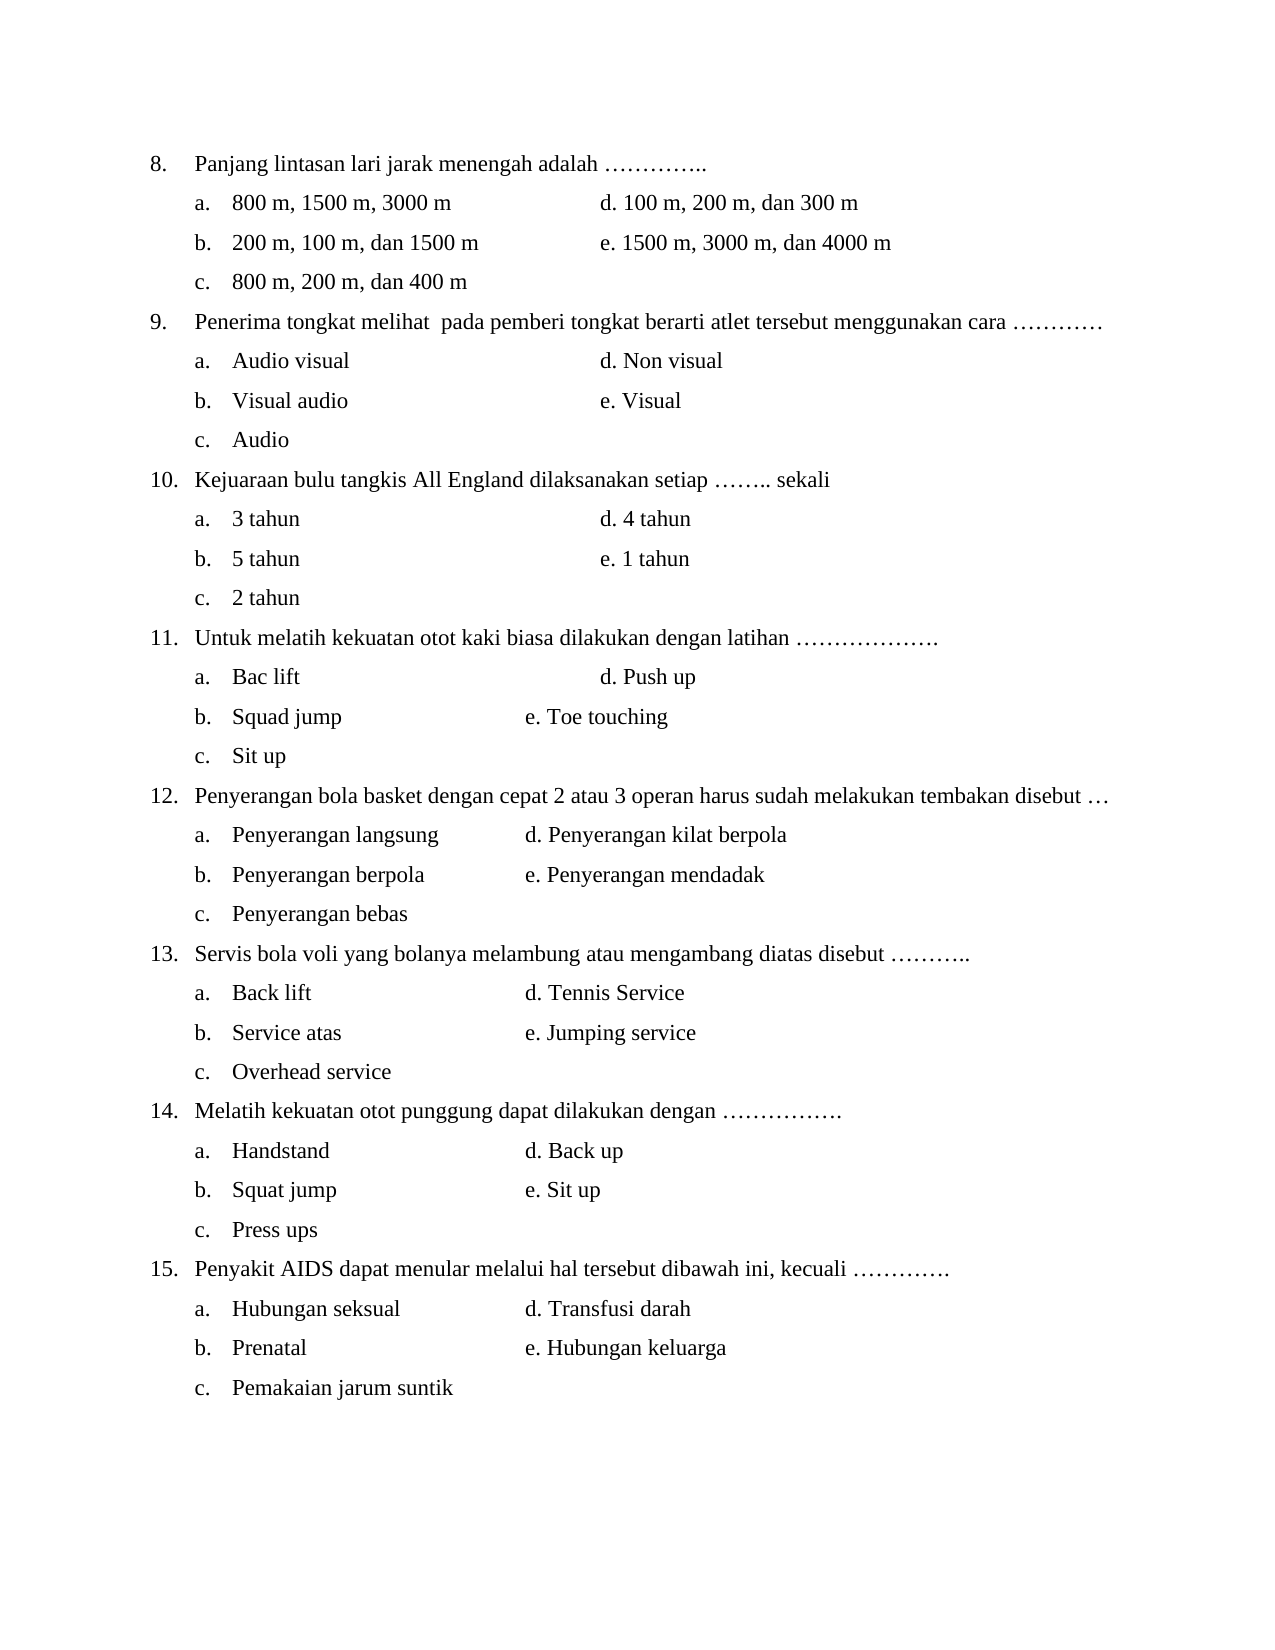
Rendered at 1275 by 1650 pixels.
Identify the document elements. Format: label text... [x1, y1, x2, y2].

list Back lift d. Tennis Service [194, 979, 1125, 1005]
list 800 m, 200 m, dan 400 m [194, 268, 1125, 295]
list Penyerangan berpola e. Penyerangan mendadak [194, 861, 1125, 887]
list 800 m, 1500 m, 3000 m d. 100 m, 200 m, dan 300 m [194, 189, 1125, 216]
list Penyerangan bola basket dengan cepat 2 atau 3 operan harus sudah melakukan tembakan disebut … [150, 782, 1125, 808]
list Bac lift d. Push up [194, 663, 1125, 689]
list Audio [194, 426, 1125, 453]
list Pemakaian jarum suntik [194, 1374, 1125, 1400]
list 2 tahun [194, 584, 1125, 611]
list Squad jump e. Toe touching [194, 703, 1125, 729]
list 200 m, 100 m, dan 1500 m e. 1500 m, 3000 m, dan 4000 m [194, 229, 1125, 255]
list Handstand d. Back up [194, 1137, 1125, 1163]
list Penyerangan langsung d. Penyerangan kilat berpola [194, 821, 1125, 847]
list Squat jump e. Sit up [194, 1176, 1125, 1203]
list Penyakit AIDS dapat menular melalui hal tersebut dibawah ini, kecuali …………. [150, 1255, 1125, 1282]
list 5 tahun e. 1 tahun [194, 545, 1125, 571]
list Service atas e. Jumping service [194, 1018, 1125, 1045]
list Visual audio e. Visual [194, 387, 1125, 413]
list Press ups [194, 1216, 1125, 1242]
list Audio visual d. Non visual [194, 347, 1125, 374]
list Kejuaraan bulu tangkis All England dilaksanakan setiap …….. sekali [150, 466, 1125, 492]
list 3 tahun d. 4 tahun [194, 505, 1125, 532]
list Penyerangan bebas [194, 900, 1125, 926]
list Hubungan seksual d. Transfusi darah [194, 1295, 1125, 1321]
list Penerima tongkat melihat pada pemberi tongkat berarti atlet tersebut menggunakan cara ………… [150, 308, 1125, 334]
list Untuk melatih kekuatan otot kaki biasa dilakukan dengan latihan ………………. [150, 624, 1125, 650]
list Servis bola voli yang bolanya melambung atau mengambang diatas disebut ……….. [150, 939, 1125, 966]
list Prenatal e. Hubungan keluarga [194, 1334, 1125, 1361]
list Melatih kekuatan otot punggung dapat dilakukan dengan ……………. [150, 1097, 1125, 1124]
list Overhead service [194, 1058, 1125, 1084]
list Sit up [194, 742, 1125, 768]
list Panjang lintasan lari jarak menengah adalah ………….. [150, 150, 1125, 176]
